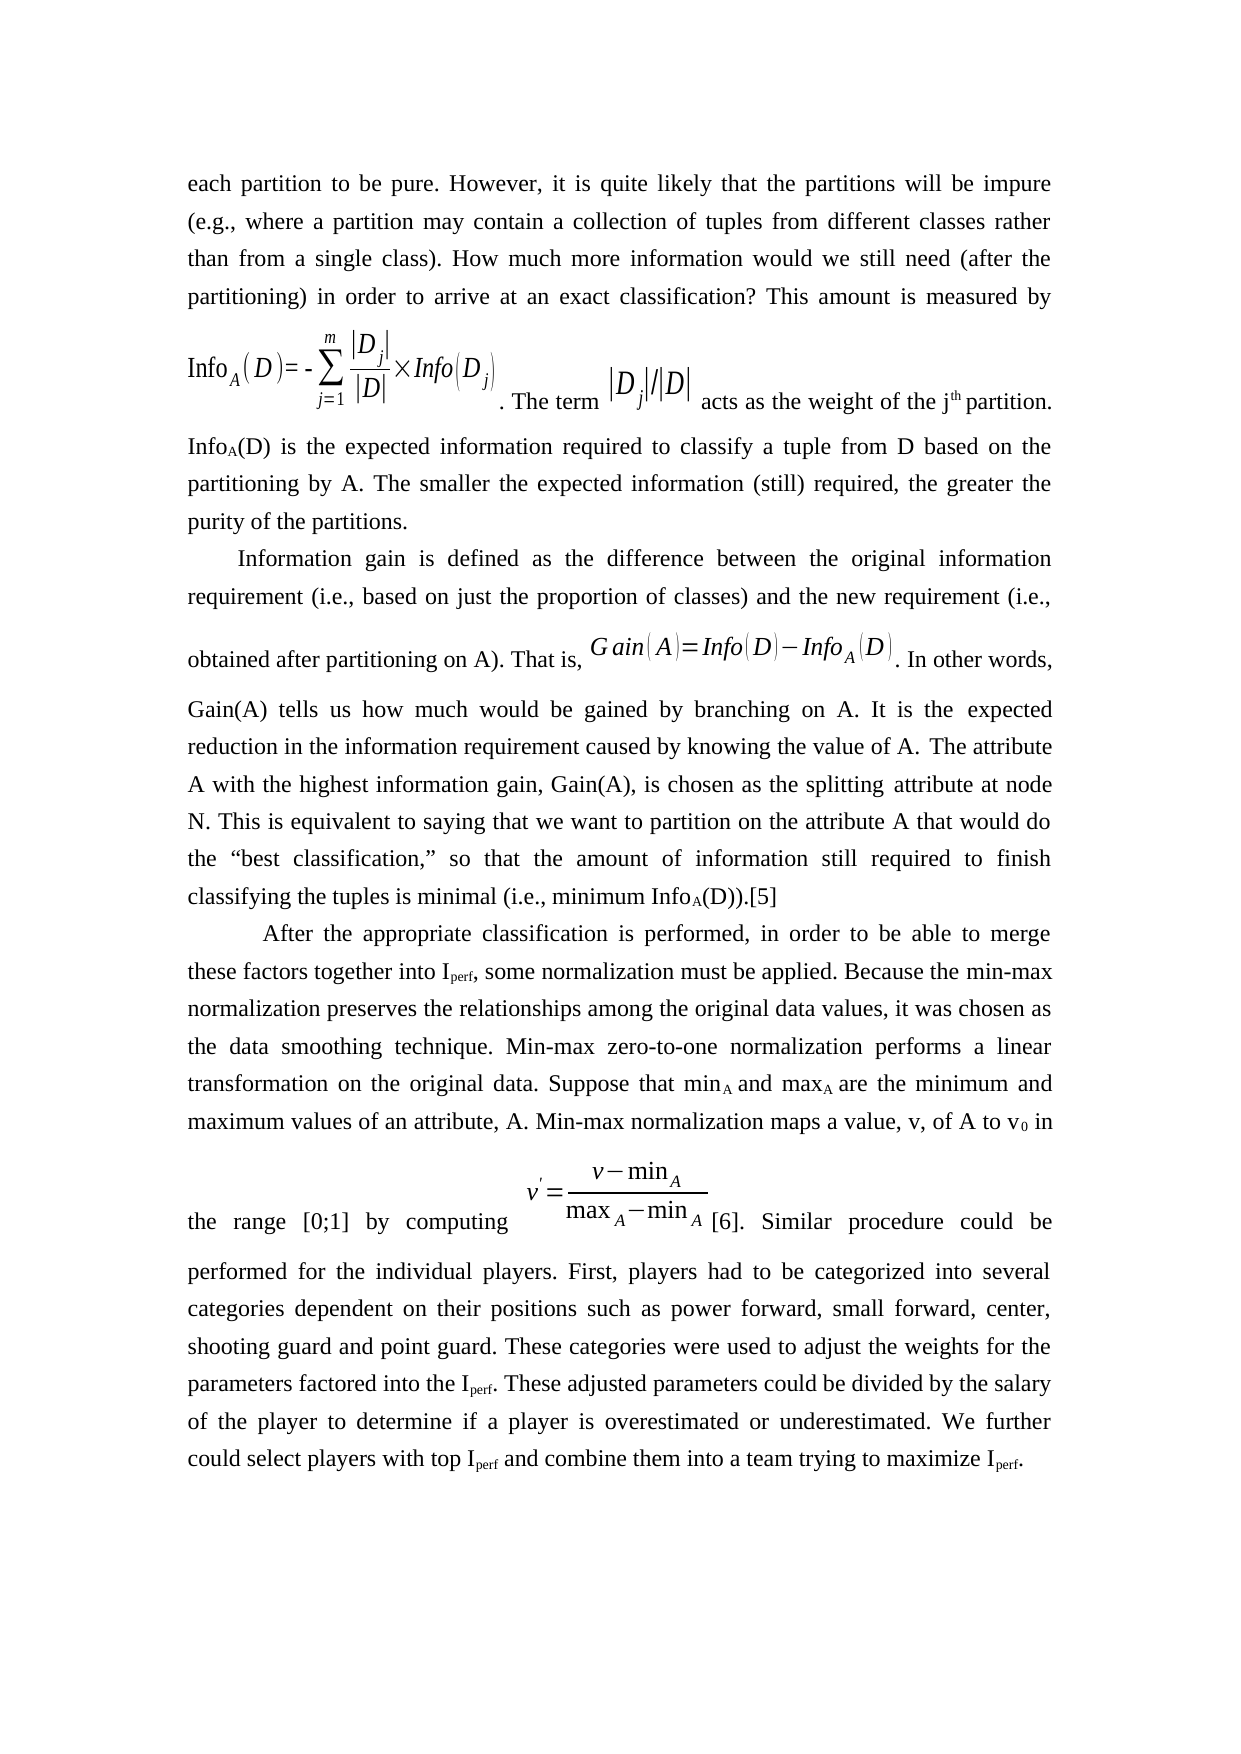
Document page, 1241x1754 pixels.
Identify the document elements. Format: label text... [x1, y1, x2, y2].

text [187, 164, 1053, 539]
text After the appropriate classification is performed, in order to be able to merge these factors together into Iperf, some normalization must be applied. Because the min-max normalization preserves the relationships among the original data values, it was chosen as the data smoothing technique. Min-max zero-to-one normalization performs a linear transformation on the original data. Suppose that minA and maxA are the minimum and maximum values of an attribute, A. Min-max normalization maps a value, v, of A to v0 in the range [0;1] by computing [6]. Similar procedure could be performed for the individual players. First, players had to be categorized into several categories dependent on their positions such as power forward, small forward, center, shooting guard and point guard. These categories were used to adjust the weights for the parameters factored into the Iperf. These adjusted parameters could be divided by the salary of the player to determine if a player is overestimated or underestimated. We further could select players with top Iperf and combine them into a team trying to maximize Iperf. [187, 914, 1053, 1477]
text Information gain is defined as the difference between the original information requirement (i.e., based on just the proportion of classes) and the new requirement (i.e., obtained after partitioning on A). That is, . In other words, Gain(A) tells us how much would be gained by branching on A. It is the expected reduction in the information requirement caused by knowing the value of A. The attribute A with the highest information gain, Gain(A), is chosen as the splitting attribute at node N. This is equivalent to saying that we want to partition on the attribute A that would do the “best classification,” so that the amount of information still required to finish classifying the tuples is minimal (i.e., minimum InfoA(D)).[5] [187, 539, 1053, 914]
